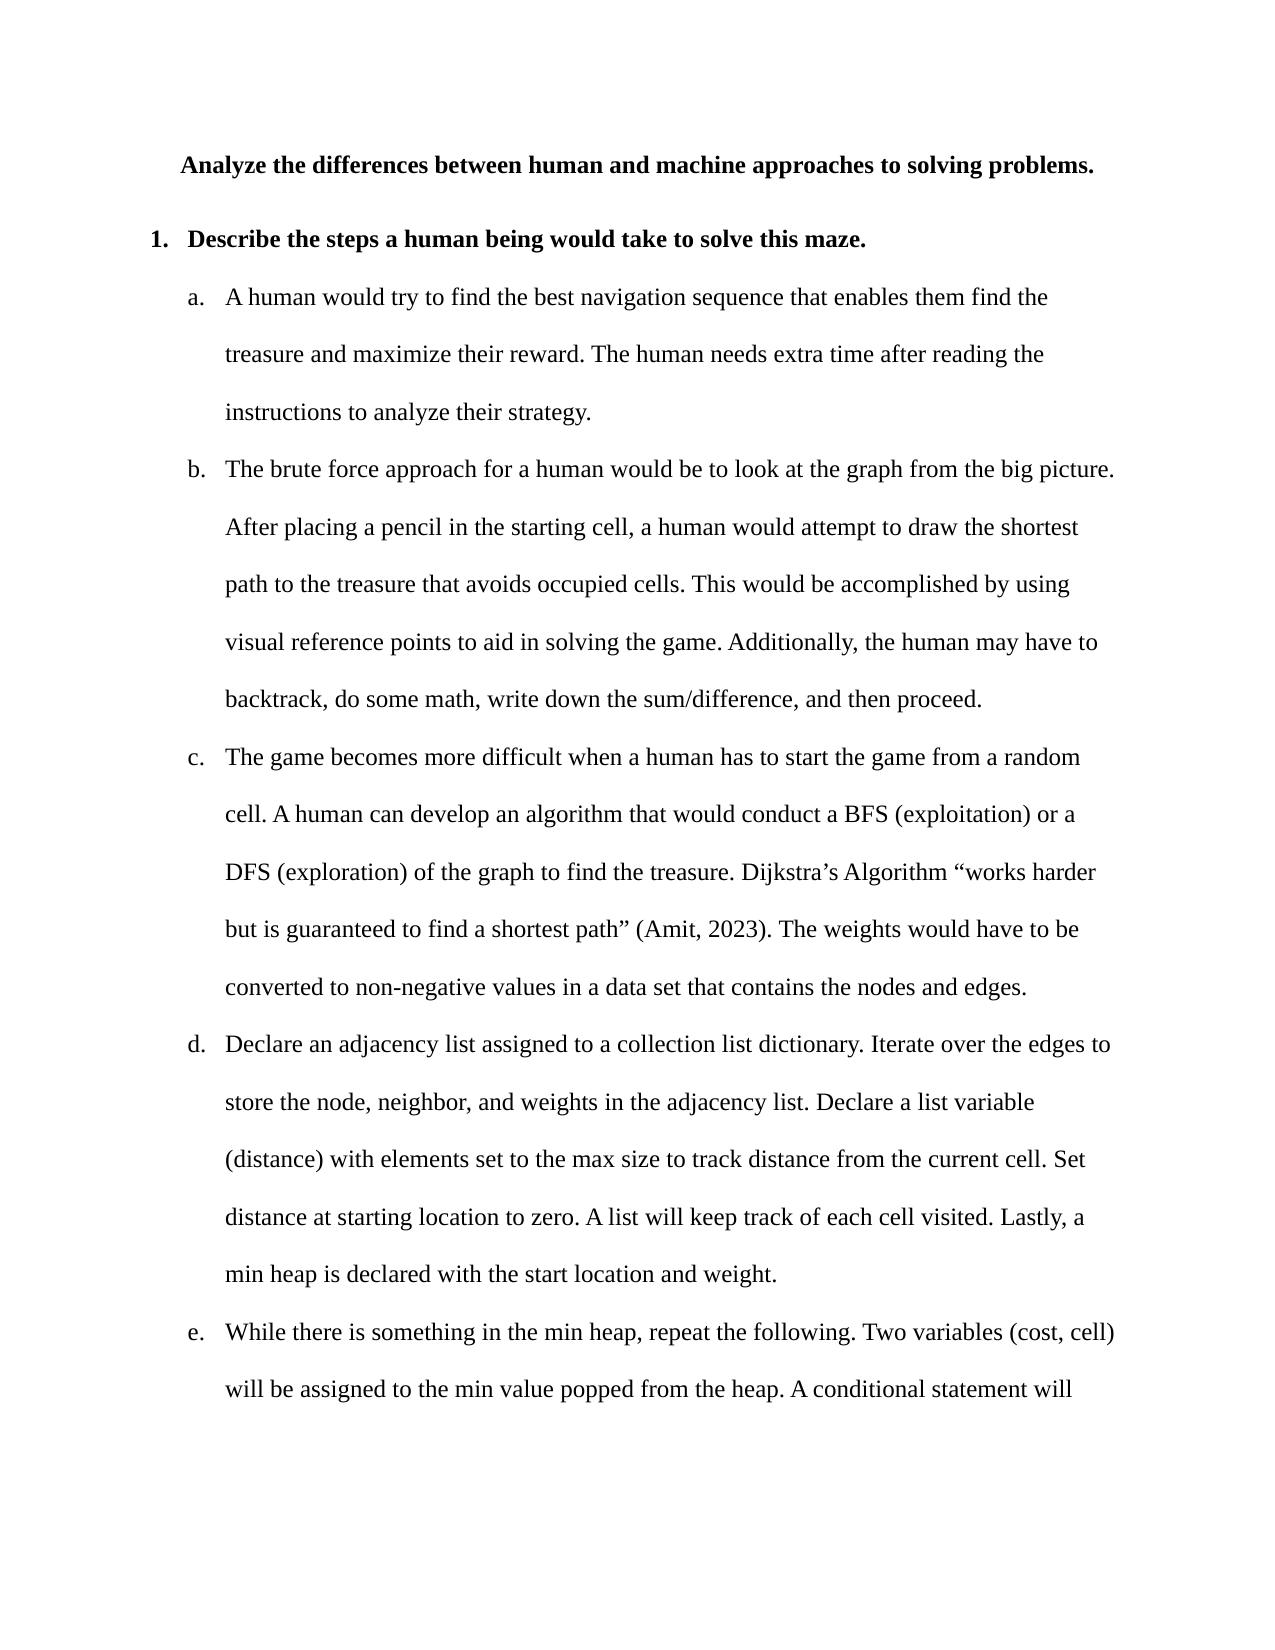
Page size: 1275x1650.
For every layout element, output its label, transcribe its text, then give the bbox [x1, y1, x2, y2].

list Describe the steps a human being would take to solve this maze. [150, 224, 1125, 253]
list Declare an adjacency list assigned to a collection list dictionary. Iterate over the edges to store the node, neighbor, and weights in the adjacency list. Declare a list variable (distance) with elements set to the max size to track distance from the current cell. Set distance at starting location to zero. A list will keep track of each cell visited. Lastly, a min heap is declared with the start location and weight. [187, 1029, 1125, 1288]
list The game becomes more difficult when a human has to start the game from a random cell. A human can develop an algorithm that would conduct a BFS (exploitation) or a DFS (exploration) of the graph to find the treasure. Dijkstra’s Algorithm “works harder but is guaranteed to find a shortest path” (Amit, 2023). The weights would have to be converted to non-negative values in a data set that contains the nodes and edges. [187, 742, 1125, 1000]
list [187, 1317, 1125, 1403]
list A human would try to find the best navigation sequence that enables them find the treasure and maximize their reward. The human needs extra time after reading the instructions to analyze their strategy. [187, 282, 1125, 425]
list The brute force approach for a human would be to look at the graph from the big picture. After placing a pencil in the starting cell, a human would attempt to draw the shortest path to the treasure that avoids occupied cells. This would be accomplished by using visual reference points to aid in solving the game. Additionally, the human may have to backtrack, do some math, write down the sum/difference, and then proceed. [187, 454, 1125, 713]
text Analyze the differences between human and machine approaches to solving problems. [150, 150, 1125, 179]
